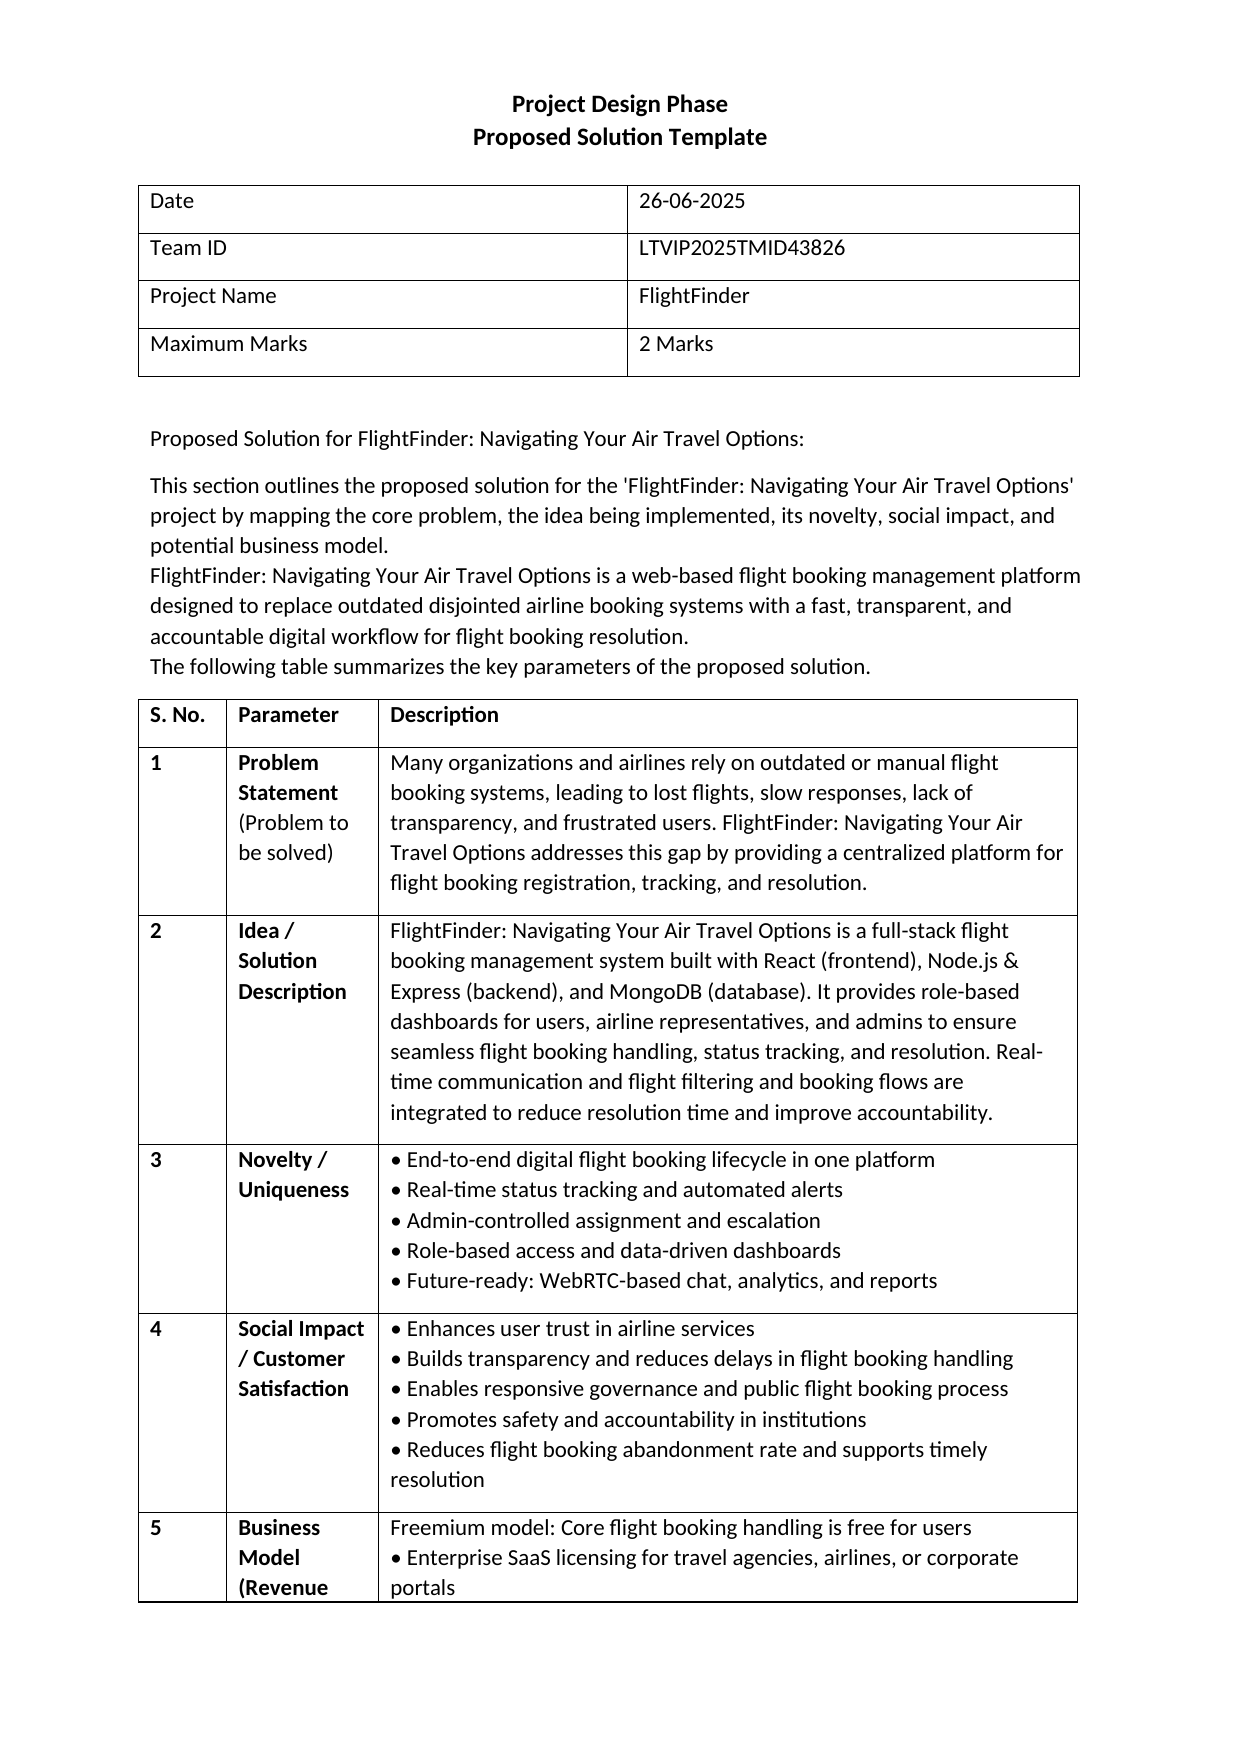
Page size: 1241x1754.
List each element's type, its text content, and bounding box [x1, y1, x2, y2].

table_cell 2 Marks [628, 329, 1079, 376]
table_header Parameter [227, 700, 378, 747]
text Proposed Solution Template [150, 122, 1090, 152]
table_cell Social Impact / Customer Satisfaction [227, 1314, 378, 1512]
table_header Description [379, 700, 1077, 747]
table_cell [379, 1513, 1077, 1601]
table_cell Team ID [139, 234, 627, 280]
table_cell 4 [139, 1314, 226, 1512]
table_cell 2 [139, 916, 226, 1144]
table_cell • Enhances user trust in airline services • Builds transparency and reduces delays in flight booking handling • Enables responsive governance and public flight booking process • Promotes safety and accountability in institutions • Reduces flight booking abandonment rate and supports timely resolution [379, 1314, 1077, 1512]
table_cell Maximum Marks [139, 329, 627, 376]
table_header S. No. [139, 700, 226, 747]
text Project Design Phase [150, 89, 1090, 119]
text Proposed Solution for FlightFinder: Navigating Your Air Travel Options: [150, 424, 1090, 452]
table_cell • End-to-end digital flight booking lifecycle in one platform • Real-time status tracking and automated alerts • Admin-controlled assignment and escalation • Role-based access and data-driven dashboards • Future-ready: WebRTC-based chat, analytics, and reports [379, 1145, 1077, 1313]
table_header Date [139, 186, 627, 232]
table_cell Problem Statement (Problem to be solved) [227, 748, 378, 915]
table_cell Project Name [139, 281, 627, 328]
table_cell 3 [139, 1145, 226, 1313]
table_cell FlightFinder [628, 281, 1079, 328]
table_cell LTVIP2025TMID43826 [628, 234, 1079, 280]
table_header 26-06-2025 [628, 186, 1079, 232]
text This section outlines the proposed solution for the 'FlightFinder: Navigating Your Air Travel Options' project by mapping the core problem, the idea being implemented, its novelty, social impact, and potential business model. FlightFinder: Navigating Your Air Travel Options is a web-based flight booking management platform designed to replace outdated disjointed airline booking systems with a fast, transparent, and accountable digital workflow for flight booking resolution. The following table summarizes the key parameters of the proposed solution. [150, 471, 1090, 680]
table_cell 1 [139, 748, 226, 915]
table_cell Idea / Solution Description [227, 916, 378, 1144]
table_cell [227, 1513, 378, 1601]
table_cell Novelty / Uniqueness [227, 1145, 378, 1313]
table_cell Many organizations and airlines rely on outdated or manual flight booking systems, leading to lost flights, slow responses, lack of transparency, and frustrated users. FlightFinder: Navigating Your Air Travel Options addresses this gap by providing a centralized platform for flight booking registration, tracking, and resolution. [379, 748, 1077, 915]
table_cell 5 [139, 1513, 226, 1601]
table_cell FlightFinder: Navigating Your Air Travel Options is a full-stack flight booking management system built with React (frontend), Node.js & Express (backend), and MongoDB (database). It provides role-based dashboards for users, airline representatives, and admins to ensure seamless flight booking handling, status tracking, and resolution. Real-time communication and flight filtering and booking flows are integrated to reduce resolution time and improve accountability. [379, 916, 1077, 1144]
